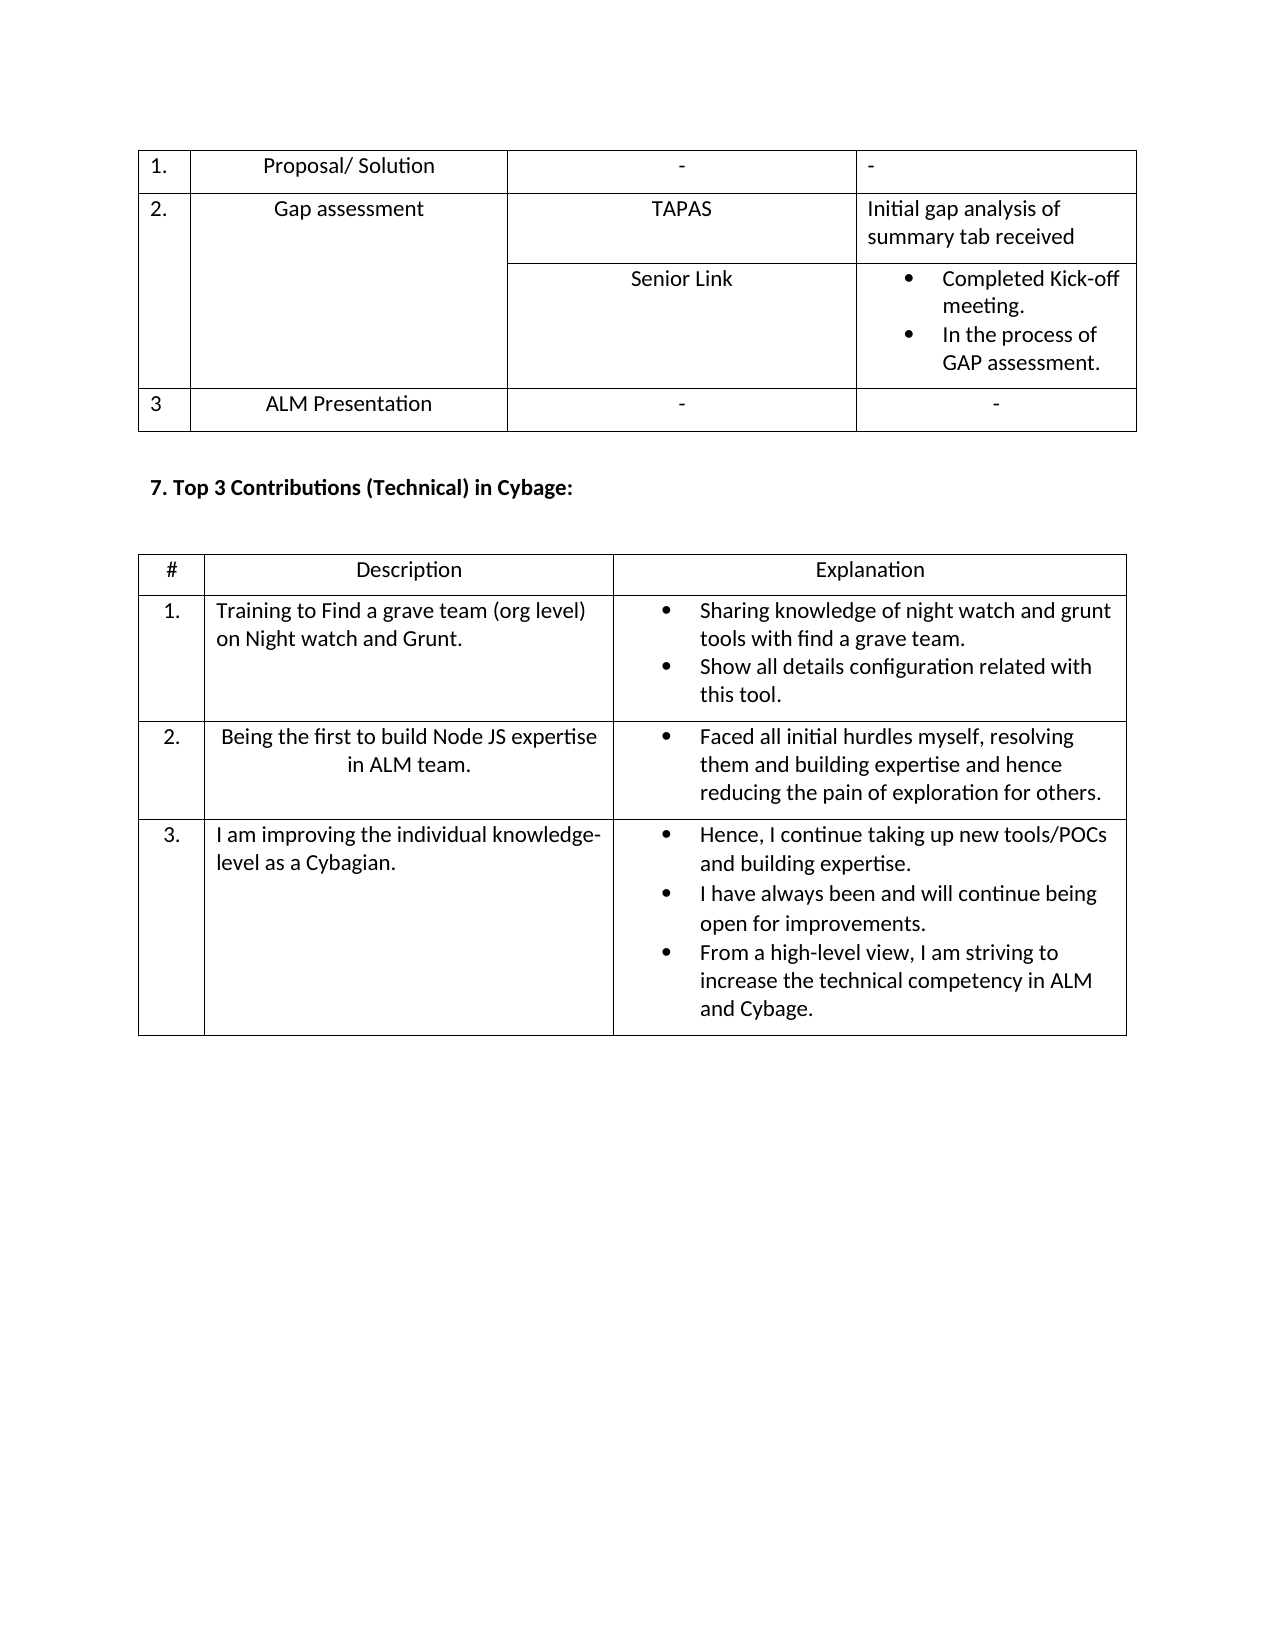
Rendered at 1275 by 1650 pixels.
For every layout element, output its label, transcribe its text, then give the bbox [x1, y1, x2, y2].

table_cell I am improving the individual knowledge-level as a Cybagian. [205, 820, 613, 1035]
table_cell 2. [139, 194, 190, 388]
table_cell Completed Kick-off meeting. In the process of GAP assessment. [857, 264, 1136, 388]
table_cell 1. [139, 151, 190, 193]
table_header Description [205, 555, 613, 595]
table_cell - [508, 389, 856, 431]
table_cell 1. [139, 596, 204, 721]
table_cell Faced all initial hurdles myself, resolving them and building expertise and hence reducing the pain of exploration for others. [614, 722, 1126, 819]
table_cell - [508, 151, 856, 193]
table_cell Hence, I continue taking up new tools/POCs and building expertise. I have always been and will continue being open for improvements. From a high-level view, I am striving to increase the technical competency in ALM and Cybage. [614, 820, 1126, 1035]
table_header Explanation [614, 555, 1126, 595]
table_cell - [857, 151, 1136, 193]
table_cell Sharing knowledge of night watch and grunt tools with find a grave team. Show all details configuration related with this tool. [614, 596, 1126, 721]
table_cell Gap assessment [191, 194, 507, 388]
table_cell ALM Presentation [191, 389, 507, 431]
table_cell - [857, 389, 1136, 431]
table_cell Proposal/ Solution [191, 151, 507, 193]
table_cell Senior Link [508, 264, 856, 388]
table_cell Being the first to build Node JS expertise in ALM team. [205, 722, 613, 819]
table_cell 3. [139, 820, 204, 1035]
table_cell 3 [139, 389, 190, 431]
table_cell Training to Find a grave team (org level) on Night watch and Grunt. [205, 596, 613, 721]
table_cell 2. [139, 722, 204, 819]
text 7. Top 3 Contributions (Technical) in Cybage: [150, 473, 1125, 501]
table_cell Initial gap analysis of summary tab received [857, 194, 1136, 263]
table_cell TAPAS [508, 194, 856, 263]
table_header # [139, 555, 204, 595]
